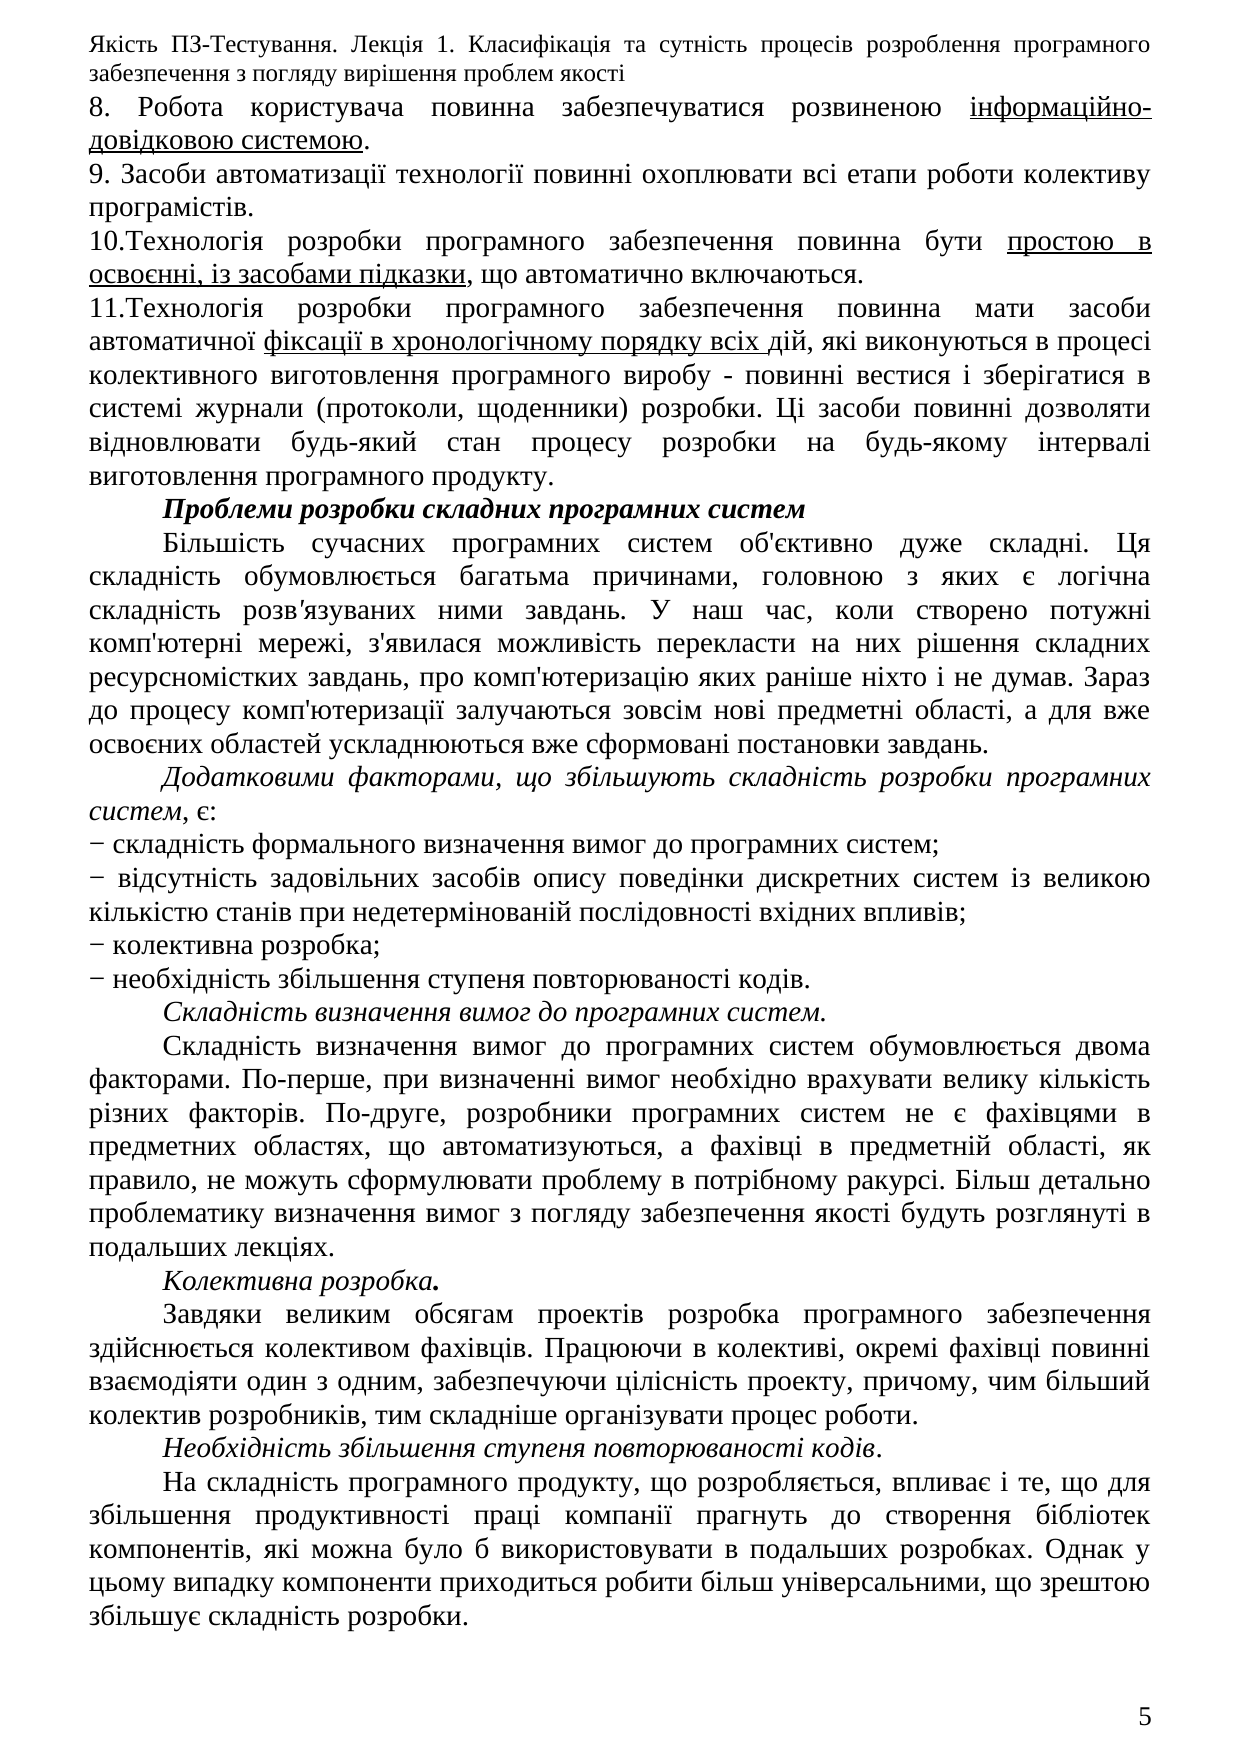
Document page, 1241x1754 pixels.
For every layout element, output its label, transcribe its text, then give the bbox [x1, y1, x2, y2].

text На складність програмного продукту, що розробляється, впливає і те, що для збільшення продуктивності праці компанії прагнуть до створення бібліотек компонентів, які можна було б використовувати в подальших розробках. Однак у цьому випадку компоненти приходиться робити більш універсальними, що зрештою збільшує складність розробки. [89, 1464, 1152, 1632]
text Проблеми розробки складних програмних систем [89, 491, 1152, 525]
text Додатковими факторами, що збільшують складність розробки програмних систем, є: [89, 759, 1152, 827]
text Більшість сучасних програмних систем об'єктивно дуже складні. Ця складність обумовлюється багатьма причинами, головною з яких є логічна складність розв'язуваних ними завдань. У наш час, коли створено потужні комп'ютерні мережі, з'явилася можливість перекласти на них рішення складних ресурсномістких завдань, про комп'ютеризацію яких раніше ніхто і не думав. Зараз до процесу комп'ютеризації залучаються зовсім нові предметні області, а для вже освоєних областей ускладнюються вже сформовані постановки завдань. [89, 525, 1152, 759]
text 8. Робота користувача повинна забезпечуватися розвиненою інформаційно-довідковою системою. [89, 89, 1152, 156]
text − відсутність задовільних засобів опису поведінки дискретних систем із великою кількістю станів при недетермінованій послідовності вхідних впливів; [89, 860, 1152, 927]
text − необхідність збільшення ступеня повторюваності кодів. [89, 961, 1152, 994]
text Складність визначення вимог до програмних систем обумовлюється двома факторами. По-перше, при визначенні вимог необхідно врахувати велику кількість різних факторів. По-друге, розробники програмних систем не є фахівцями в предметних областях, що автоматизуються, а фахівці в предметній області, як правило, не можуть сформулювати проблему в потрібному ракурсі. Більш детально проблематику визначення вимог з погляду забезпечення якості будуть розглянуті в подальших лекціях. [89, 1028, 1152, 1263]
text Складність визначення вимог до програмних систем. [89, 994, 1152, 1028]
text − колективна розробка; [89, 927, 1152, 961]
text 9. Засоби автоматизації технології повинні охоплювати всі етапи роботи колективу програмістів. [89, 156, 1152, 223]
text Необхідність збільшення ступеня повторюваності кодів. [89, 1430, 1152, 1464]
text 10.Технологія розробки програмного забезпечення повинна бути простою в освоєнні, із засобами підказки, що автоматично включаються. [89, 223, 1152, 290]
text Завдяки великим обсягам проектів розробка програмного забезпечення здійснюється колективом фахівців. Працюючи в колективі, окремі фахівці повинні взаємодіяти один з одним, забезпечуючи цілісність проекту, причому, чим більший колектив розробників, тим складніше організувати процес роботи. [89, 1296, 1152, 1430]
text Колективна розробка. [89, 1263, 1152, 1296]
text 11.Технологія розробки програмного забезпечення повинна мати засоби автоматичної фіксації в хронологічному порядку всіх дій, які виконуються в процесі колективного виготовлення програмного виробу - повинні вестися і зберігатися в системі журнали (протоколи, щоденники) розробки. Ці засоби повинні дозволяти відновлювати будь-який стан процесу розробки на будь-якому інтервалі виготовлення програмного продукту. [89, 290, 1152, 491]
text − складність формального визначення вимог до програмних систем; [89, 827, 1152, 860]
